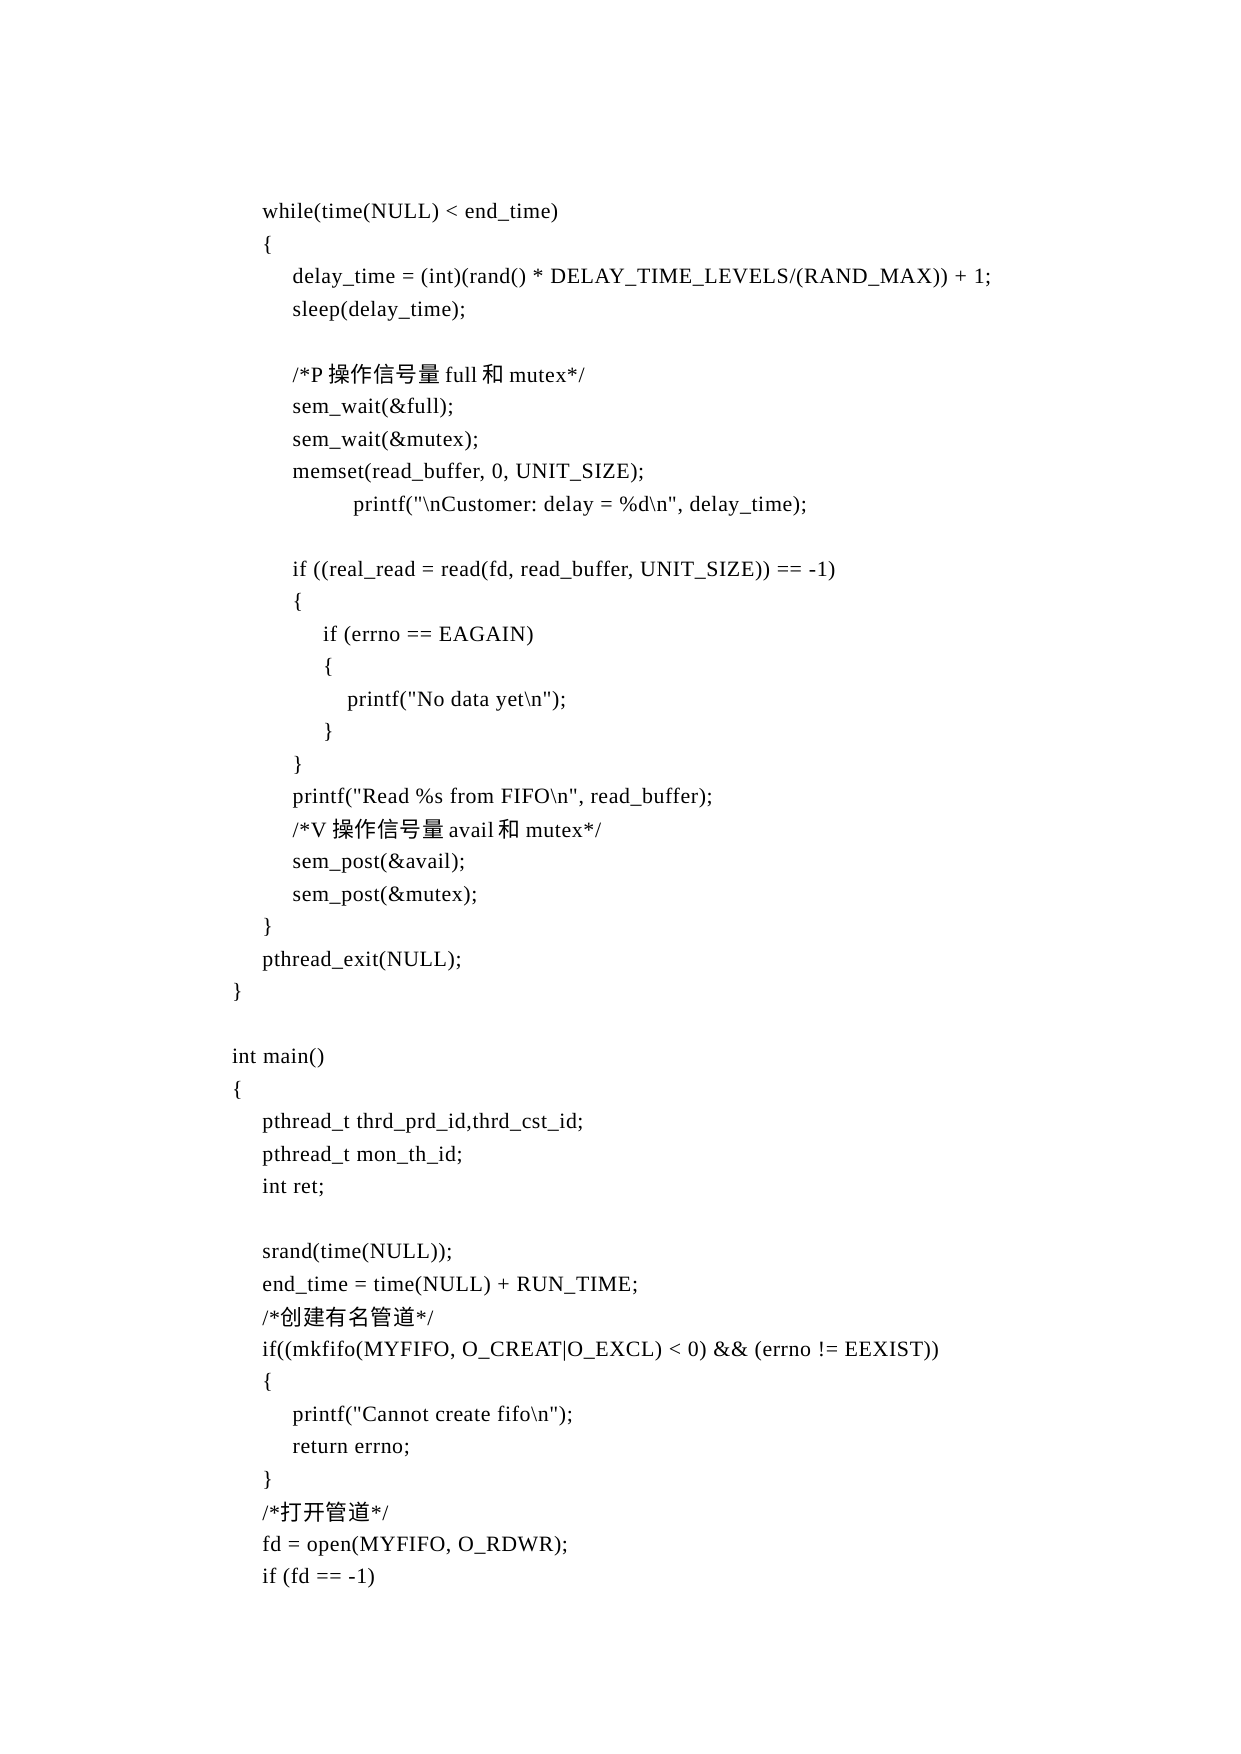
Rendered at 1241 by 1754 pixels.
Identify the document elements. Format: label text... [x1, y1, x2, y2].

text delay_time = (int)(rand() * DELAY_TIME_LEVELS/(RAND_MAX)) + 1; [187, 259, 1053, 292]
text if ((real_read = read(fd, read_buffer, UNIT_SIZE)) == -1) [187, 552, 1053, 584]
text sem_wait(&mutex); [187, 422, 1053, 454]
text sem_wait(&full); [187, 389, 1053, 422]
text while(time(NULL) < end_time) [187, 194, 1053, 227]
text memset(read_buffer, 0, UNIT_SIZE); [187, 454, 1053, 487]
text printf("Read %s from FIFO\n", read_buffer); [187, 779, 1053, 812]
text { [187, 1072, 1053, 1104]
text /*打开管道*/ [187, 1494, 1053, 1527]
text /*V操作信号量avail和mutex*/ [187, 812, 1053, 844]
text printf("Cannot create fifo\n"); [187, 1397, 1053, 1429]
text pthread_t thrd_prd_id,thrd_cst_id; [187, 1104, 1053, 1137]
text /*创建有名管道*/ [187, 1299, 1053, 1332]
text pthread_exit(NULL); [187, 942, 1053, 974]
text fd = open(MYFIFO, O_RDWR); [187, 1527, 1053, 1559]
text { [187, 1364, 1053, 1397]
text srand(time(NULL)); [187, 1234, 1053, 1267]
text int main() [187, 1039, 1053, 1072]
text { [187, 649, 1053, 682]
text if (fd == -1) [187, 1559, 1053, 1592]
text } [187, 714, 1053, 747]
text } [187, 747, 1053, 779]
text sleep(delay_time); [187, 292, 1053, 324]
text } [187, 909, 1053, 942]
text { [187, 584, 1053, 617]
text if((mkfifo(MYFIFO, O_CREAT|O_EXCL) < 0) && (errno != EEXIST)) [187, 1332, 1053, 1364]
text if (errno == EAGAIN) [187, 617, 1053, 649]
text } [187, 974, 1053, 1007]
text } [187, 1462, 1053, 1494]
text int ret; [187, 1169, 1053, 1202]
text sem_post(&mutex); [187, 877, 1053, 909]
text end_time = time(NULL) + RUN_TIME; [187, 1267, 1053, 1299]
text printf("\nCustomer: delay = %d\n", delay_time); [187, 487, 1053, 519]
text sem_post(&avail); [187, 844, 1053, 877]
text /*P操作信号量full和mutex*/ [187, 357, 1053, 389]
text pthread_t mon_th_id; [187, 1137, 1053, 1169]
text printf("No data yet\n"); [187, 682, 1053, 714]
text { [187, 227, 1053, 259]
text return errno; [187, 1429, 1053, 1462]
